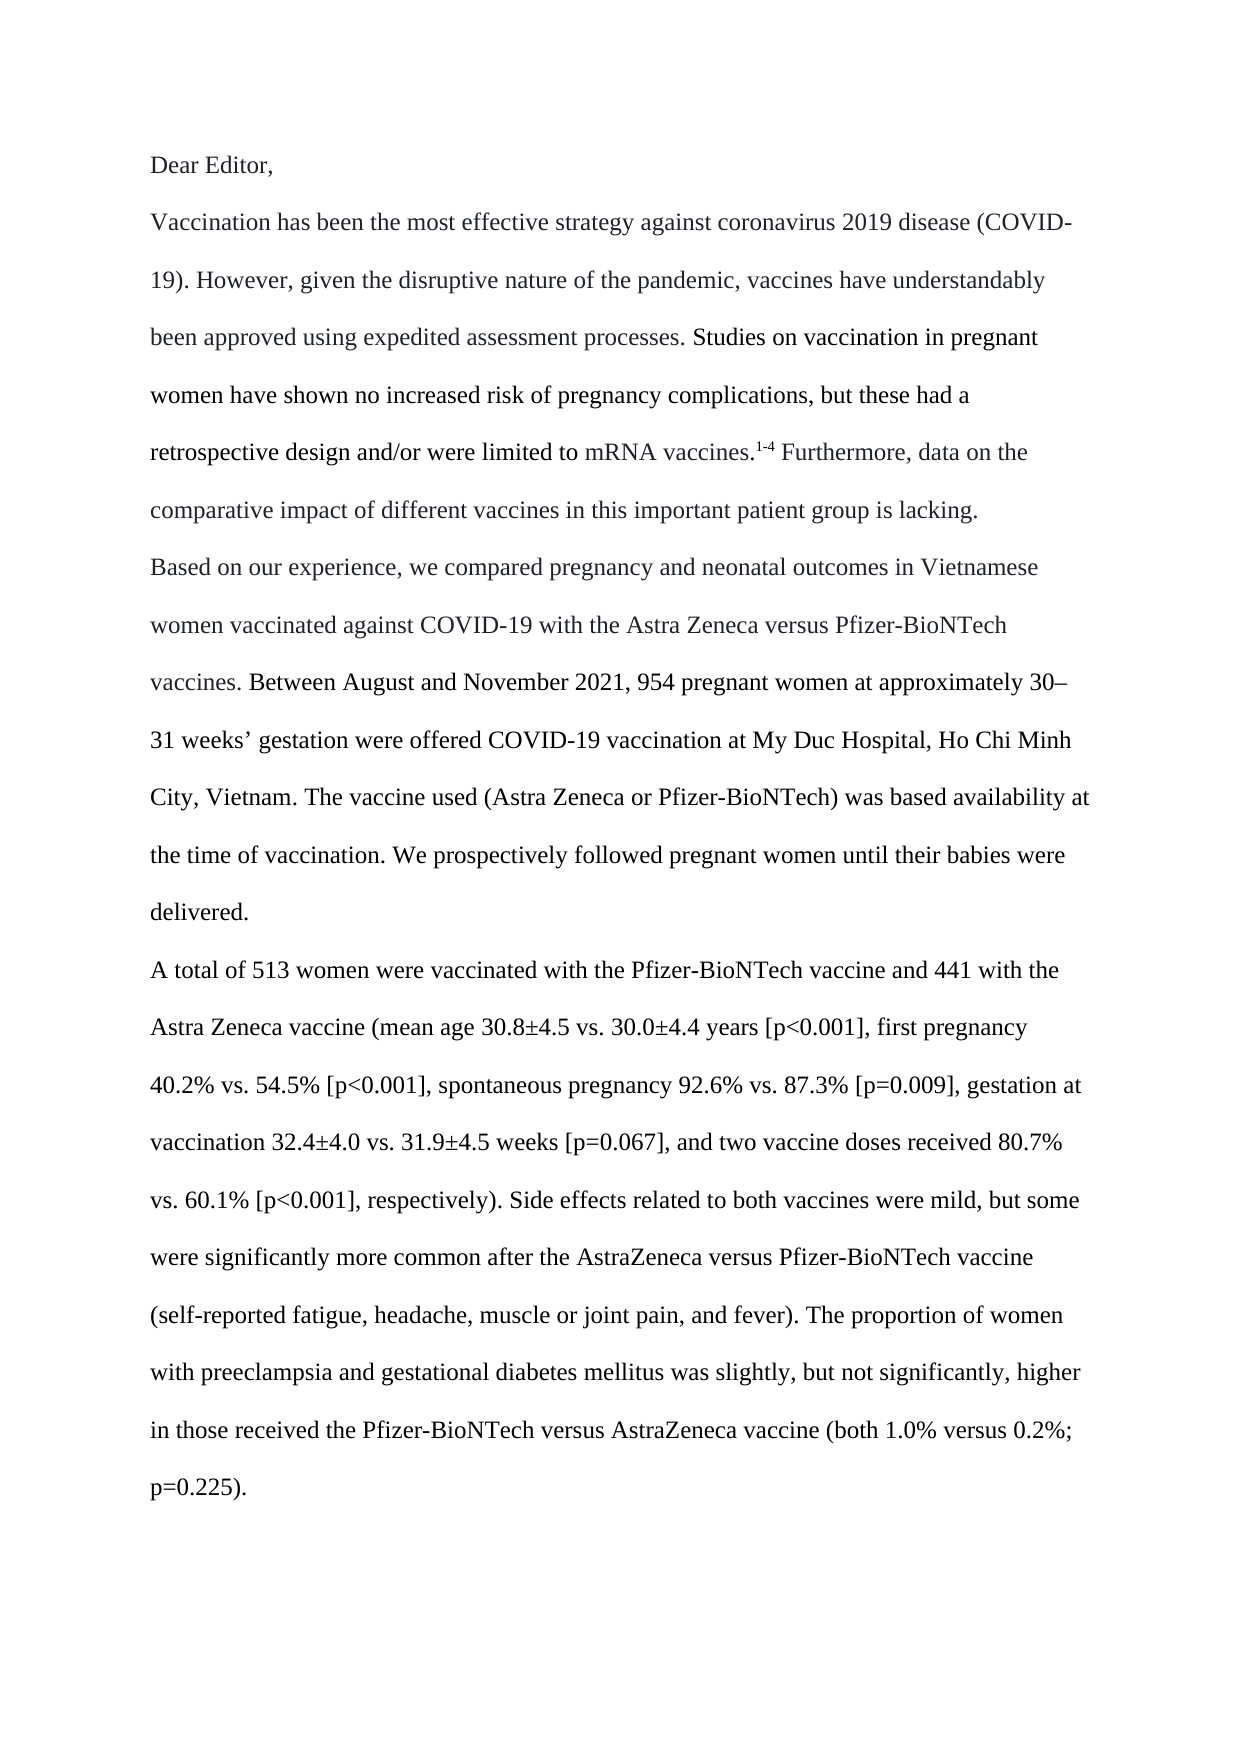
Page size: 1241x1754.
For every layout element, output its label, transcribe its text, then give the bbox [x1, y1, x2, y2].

text Vaccination has been the most effective strategy against coronavirus 2019 disease (COVID-19). However, given the disruptive nature of the pandemic, vaccines have understandably been approved using expedited assessment processes. Studies on vaccination in pregnant women have shown no increased risk of pregnancy complications, but these had a retrospective design and/or were limited to mRNA vaccines.1-4 Furthermore, data on the comparative impact of different vaccines in this important patient group is lacking. [150, 207, 1090, 524]
text Based on our experience, we compared pregnancy and neonatal outcomes in Vietnamese women vaccinated against COVID-19 with the Astra Zeneca versus Pfizer-BioNTech vaccines. Between August and November 2021, 954 pregnant women at approximately 30–31 weeks’ gestation were offered COVID-19 vaccination at My Duc Hospital, Ho Chi Minh City, Vietnam. The vaccine used (Astra Zeneca or Pfizer-BioNTech) was based availability at the time of vaccination. We prospectively followed pregnant women until their babies were delivered. [150, 552, 1090, 926]
text A total of 513 women were vaccinated with the Pfizer-BioNTech vaccine and 441 with the Astra Zeneca vaccine (mean age 30.8±4.5 vs. 30.0±4.4 years [p<0.001], first pregnancy 40.2% vs. 54.5% [p<0.001], spontaneous pregnancy 92.6% vs. 87.3% [p=0.009], gestation at vaccination 32.4±4.0 vs. 31.9±4.5 weeks [p=0.067], and two vaccine doses received 80.7% vs. 60.1% [p<0.001], respectively). Side effects related to both vaccines were mild, but some were significantly more common after the AstraZeneca versus Pfizer-BioNTech vaccine (self-reported fatigue, headache, muscle or joint pain, and fever). The proportion of women with preeclampsia and gestational diabetes mellitus was slightly, but not significantly, higher in those received the Pfizer-BioNTech versus AstraZeneca vaccine (both 1.0% versus 0.2%; p=0.225). [150, 955, 1090, 1501]
text Dear Editor, [150, 150, 1090, 179]
